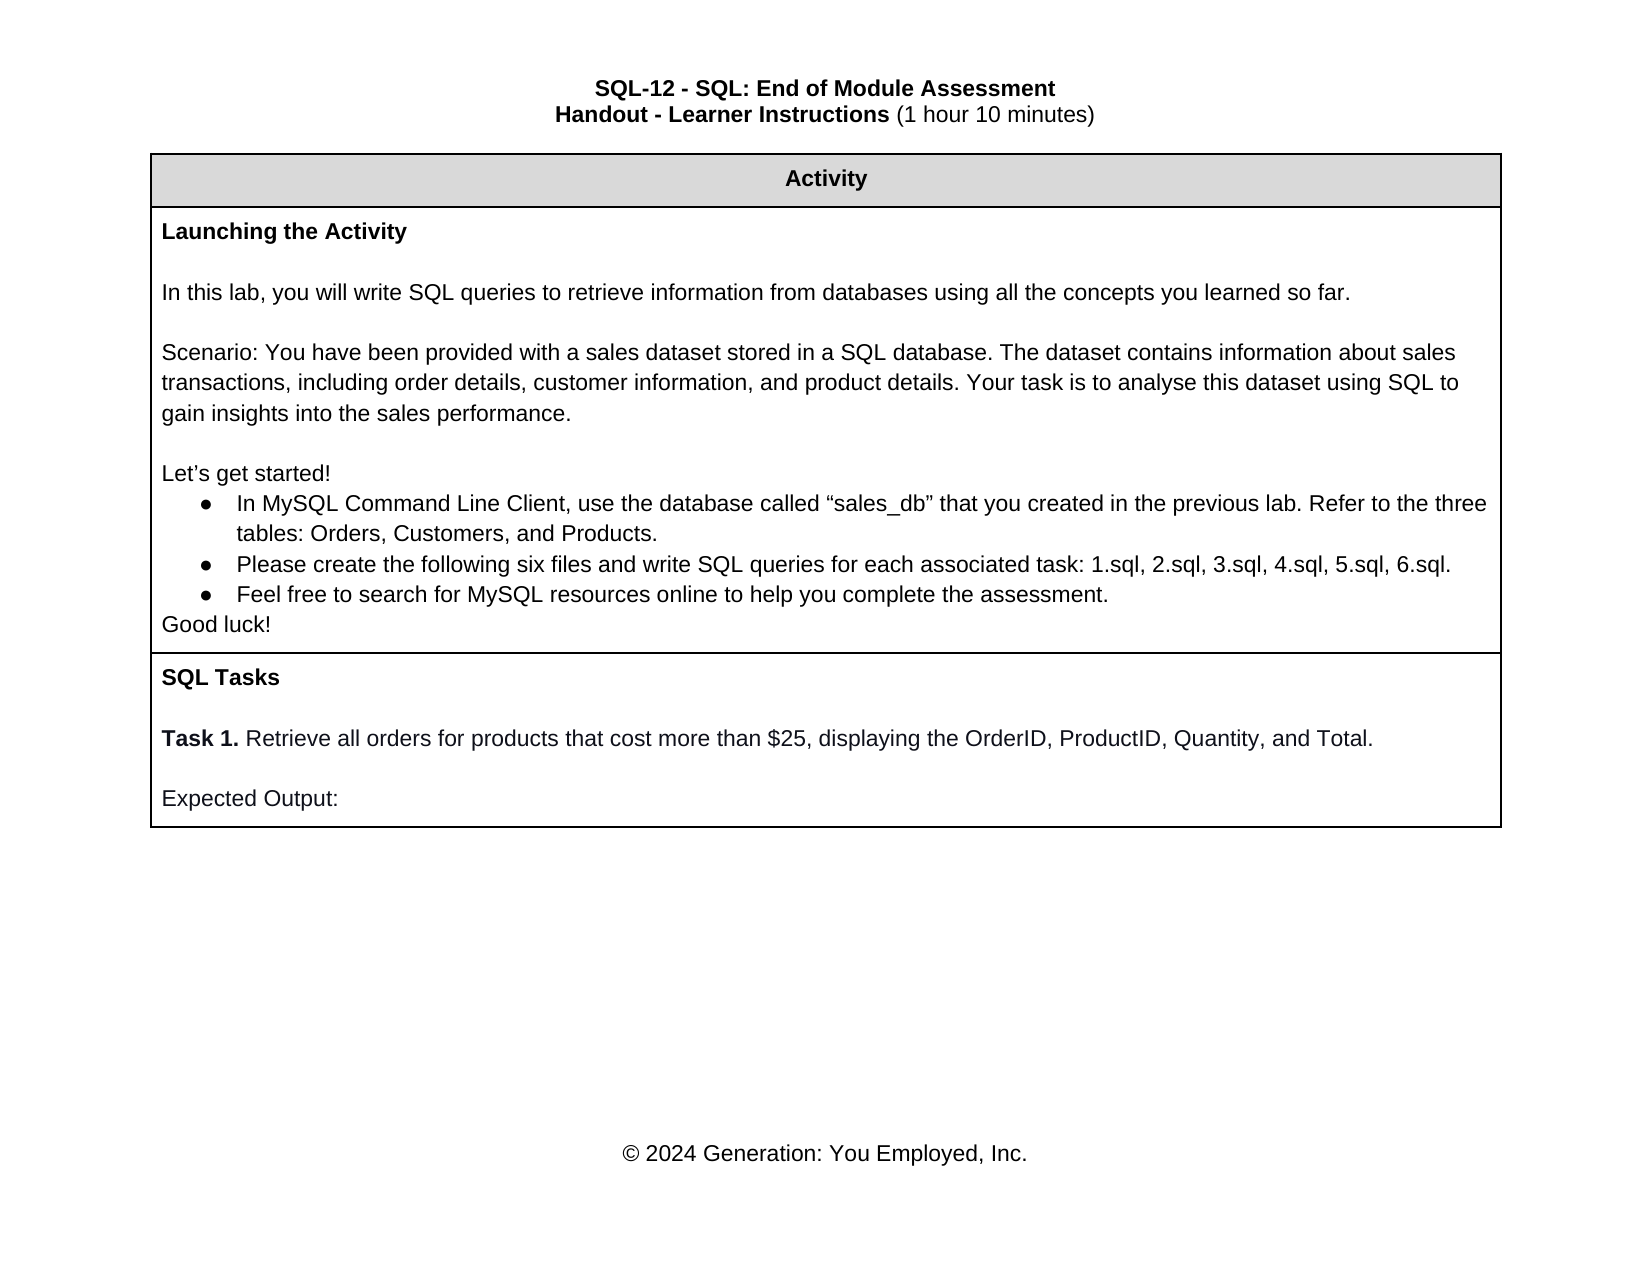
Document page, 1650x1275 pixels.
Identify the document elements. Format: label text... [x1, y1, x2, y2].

table_cell Launching the Activity In this lab, you will write SQL queries to retrieve information from databases using all the concepts you learned so far. Scenario: You have been provided with a sales dataset stored in a SQL database. The dataset contains information about sales transactions, including order details, customer information, and product details. Your task is to analyse this dataset using SQL to gain insights into the sales performance. Let’s get started! In MySQL Command Line Client, use the database called “sales_db” that you created in the previous lab. Refer to the three tables: Orders, Customers, and Products. Please create the following six files and write SQL queries for each associated task: 1.sql, 2.sql, 3.sql, 4.sql, 5.sql, 6.sql. Feel free to search for MySQL resources online to help you complete the assessment. Good luck! [152, 208, 1500, 652]
table_header Activity [152, 155, 1500, 206]
table_cell SQL Tasks Task 1. Retrieve all orders for products that cost more than $25, displaying the OrderID, ProductID, Quantity, and Total. Expected Output: Task 2. List each customer and the total quantity of products they ordered, sorted by the highest total quantity. Expected Output: Task 3. Display each product’s name, and its total sales, and classify it as "High Revenue" if total sales exceed $300, otherwise "Low Revenue". Expected Output: Task 4. Find customers who placed at least two orders in December 2023, with each order totaling over $100. Display their names and the count of such qualifying orders. Expected Output: Task 5. List each order with the first three characters of the customer name, the product name, and the total order amount. Expected Output: Task 6. Group the orders by product name, convert the product names to lowercase, and show the total quantity ordered for each product, sorted by product name. Expected Output: [152, 654, 1500, 826]
